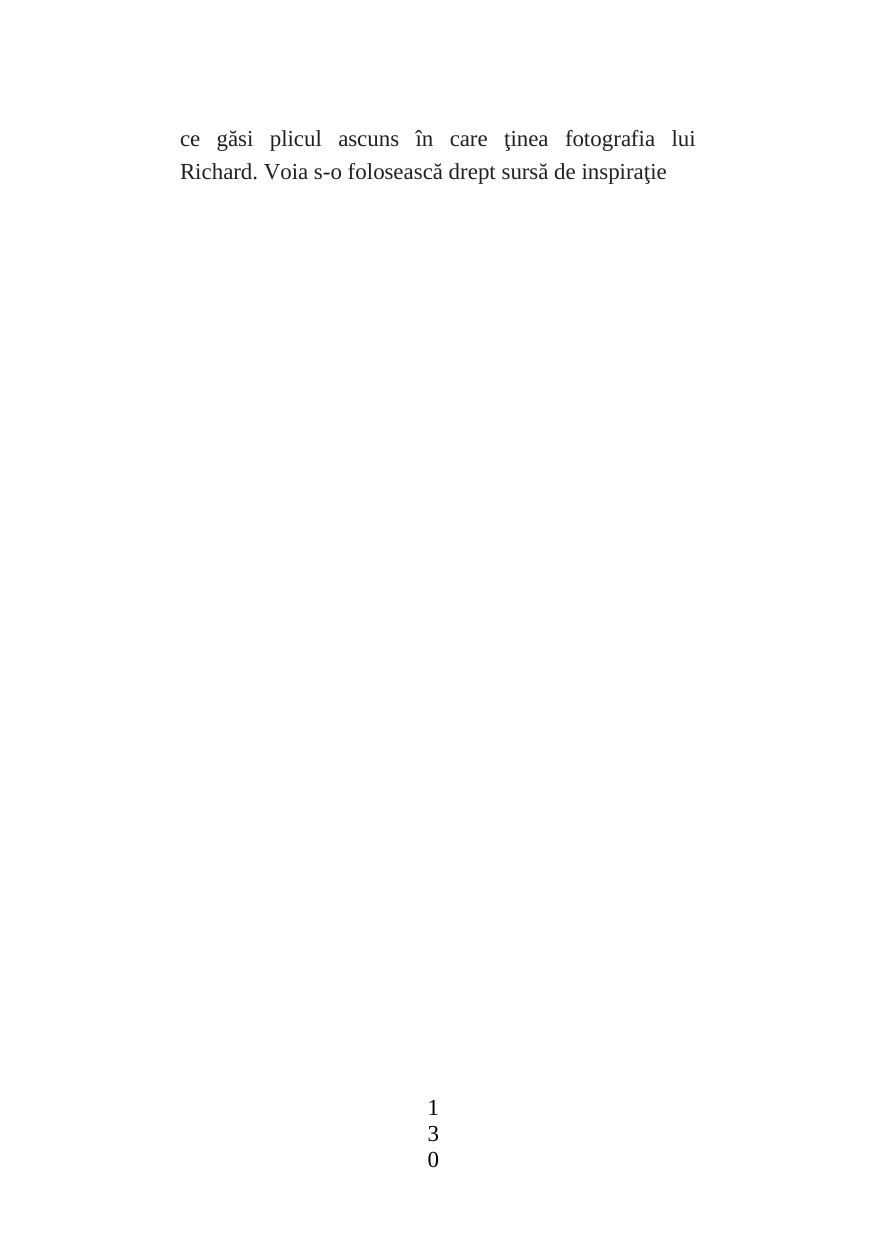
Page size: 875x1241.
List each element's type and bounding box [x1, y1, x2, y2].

text [180, 120, 696, 186]
